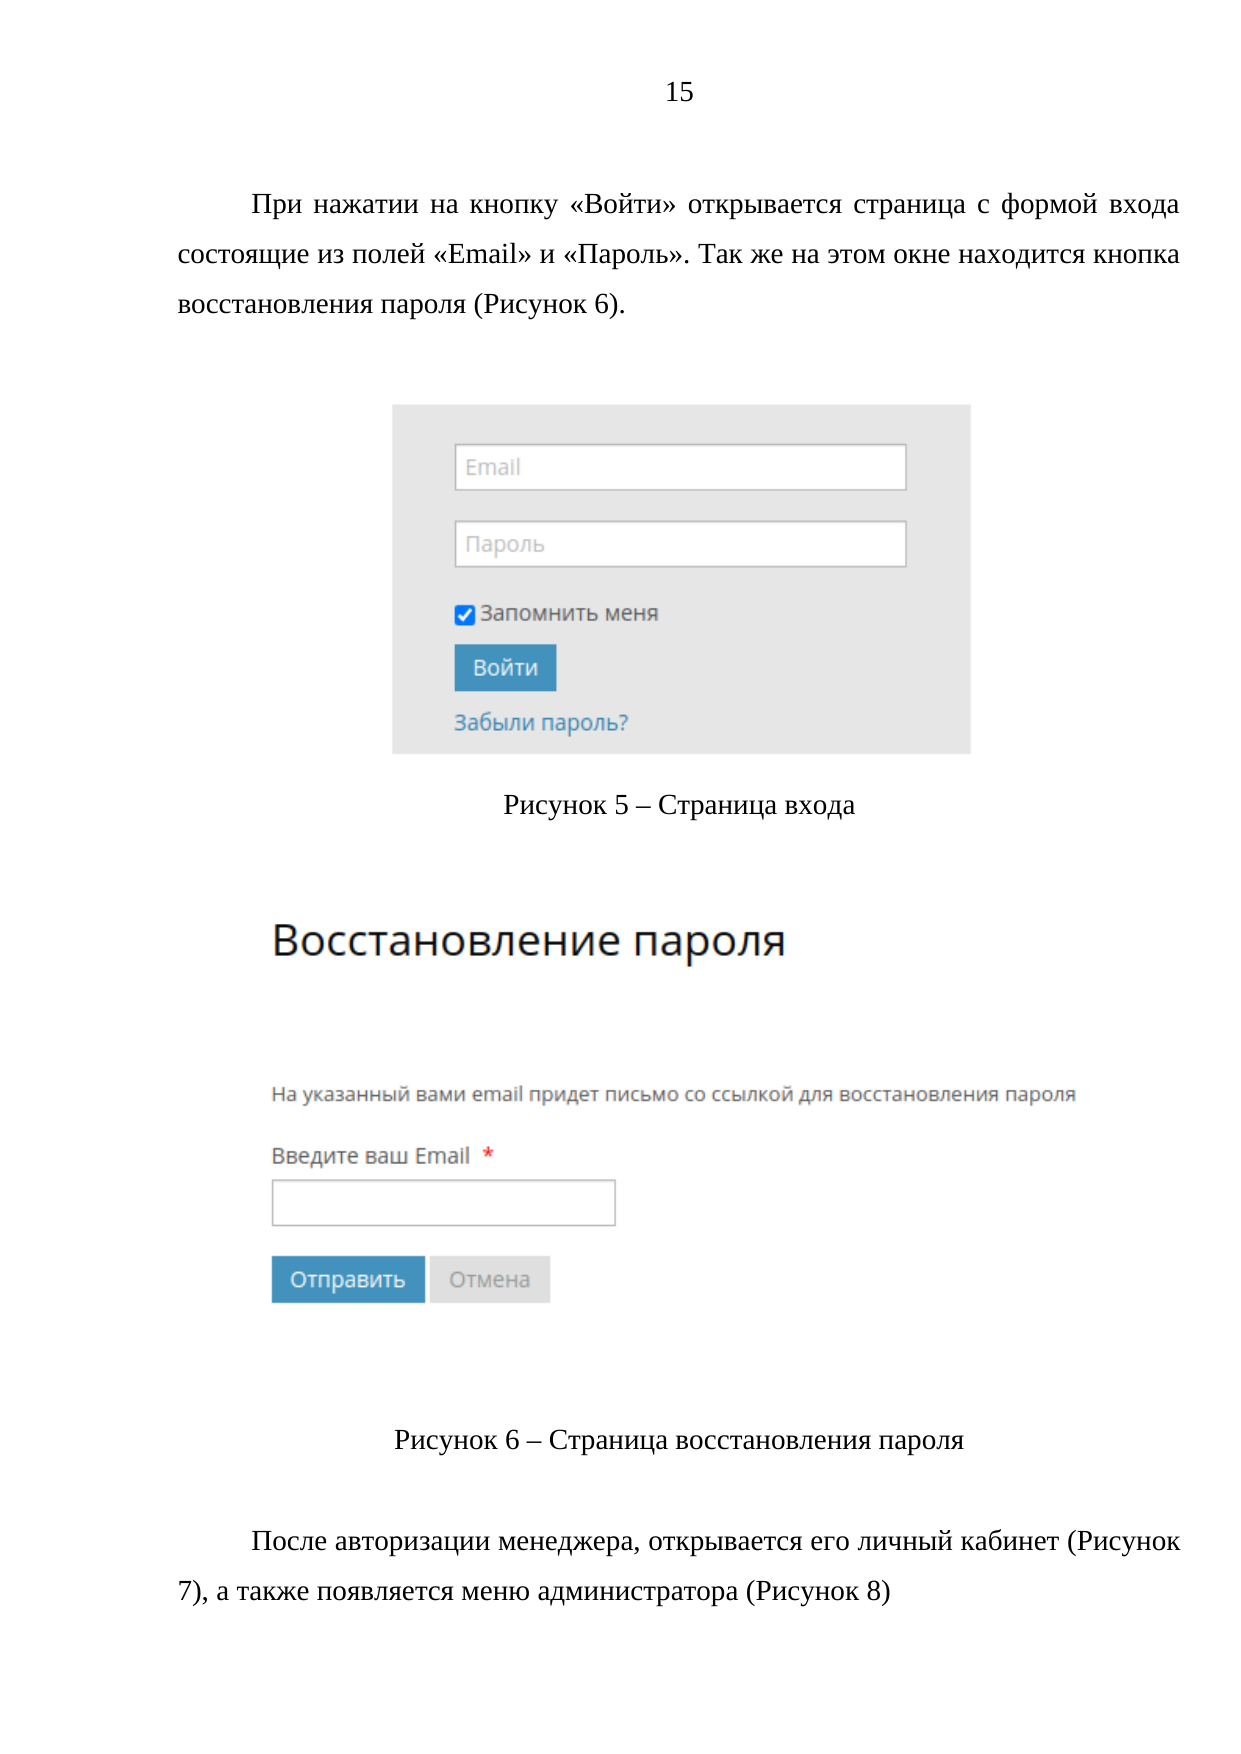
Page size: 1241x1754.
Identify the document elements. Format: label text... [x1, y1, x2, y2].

text При нажатии на кнопку «Войти» открывается страница с формой входа состоящие из полей «Email» и «Пароль». Так же на этом окне находится кнопка восстановления пароля (Рисунок 6). [177, 186, 1181, 320]
text Рисунок 6 – Страница восстановления пароля [177, 1422, 1181, 1456]
picture [369, 387, 990, 773]
text Рисунок 5 – Страница входа [177, 787, 1181, 820]
text После авторизации менеджера, открывается его личный кабинет (Рисунок 7), а также появляется меню администратора (Рисунок 8) [177, 1523, 1181, 1607]
picture [194, 887, 1165, 1358]
